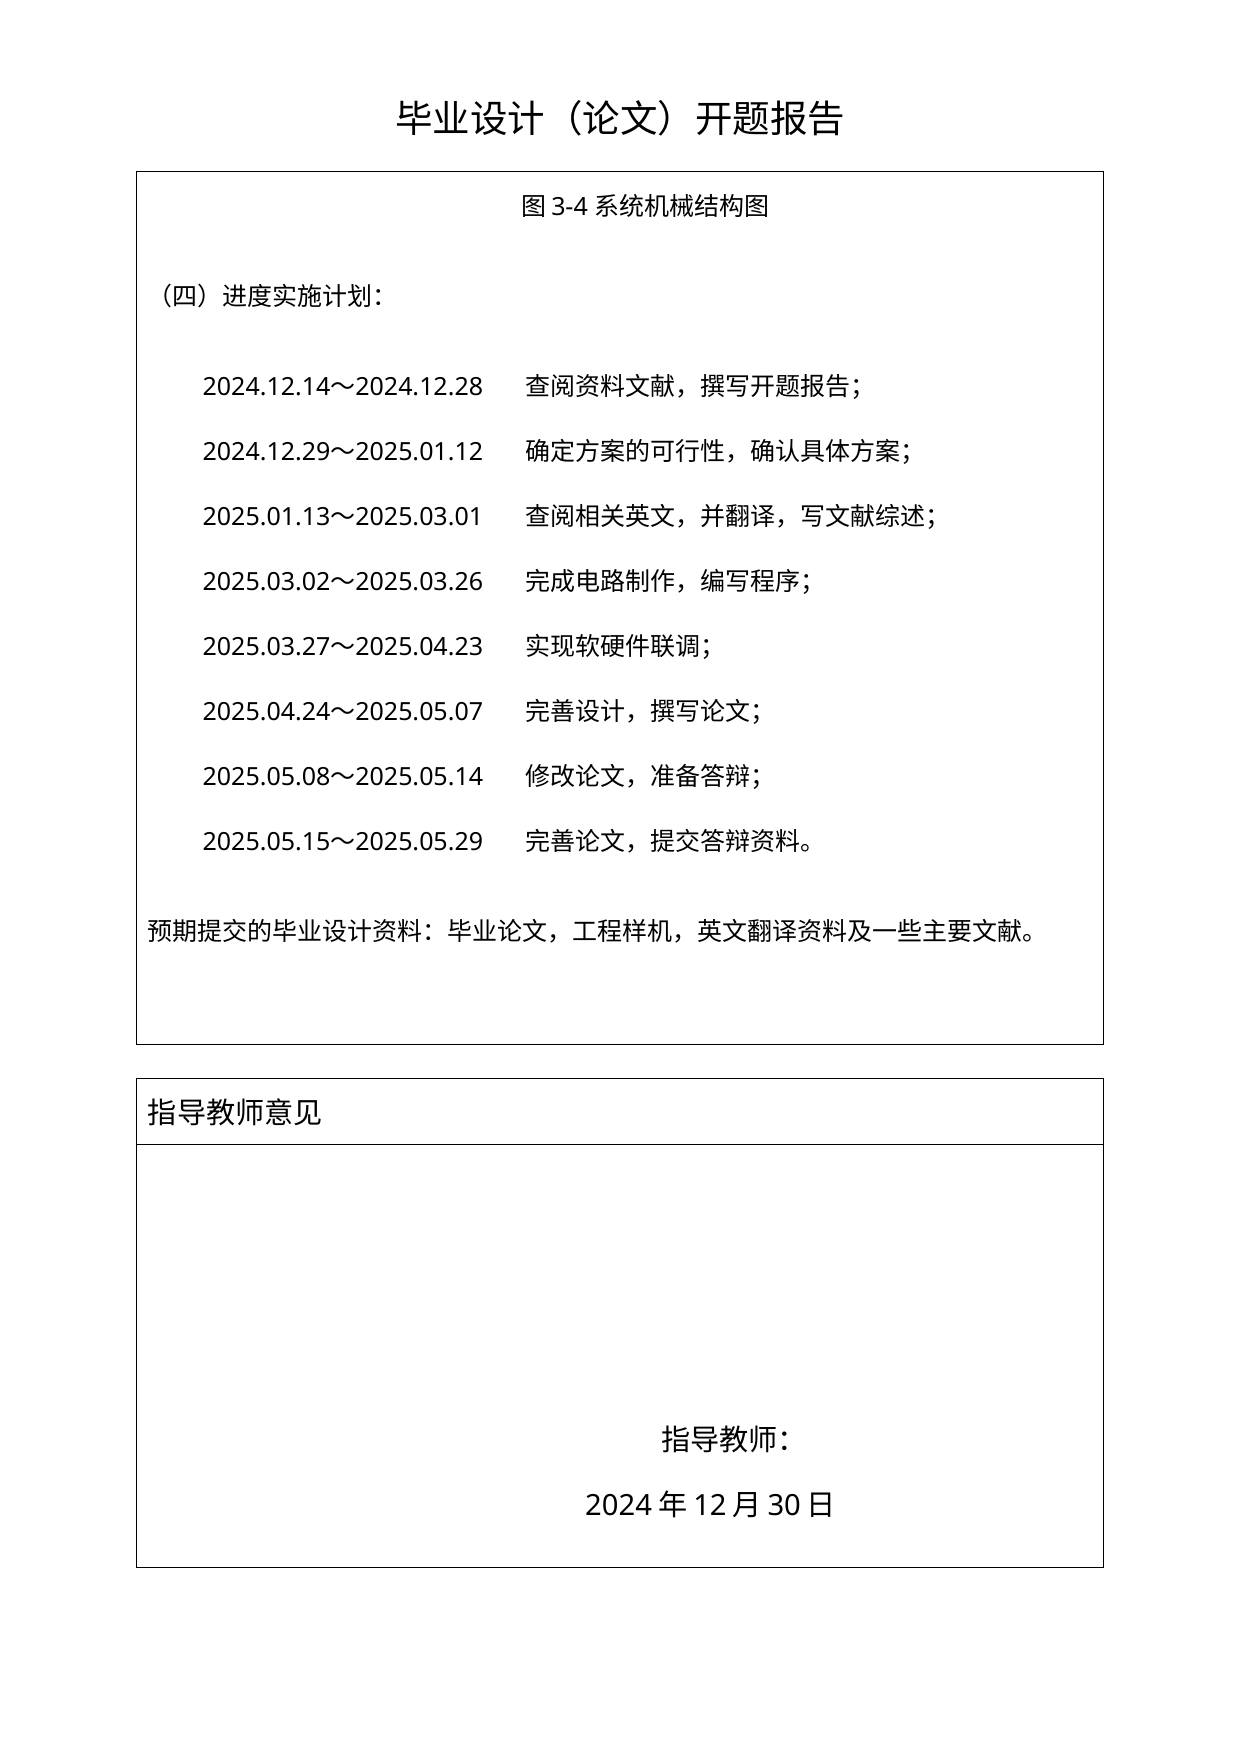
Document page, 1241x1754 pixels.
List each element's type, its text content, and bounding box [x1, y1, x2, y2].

table_header 指导教师意见 [137, 1079, 1103, 1144]
table_cell 指导教师： 2024年12月30日 [137, 1145, 1103, 1567]
